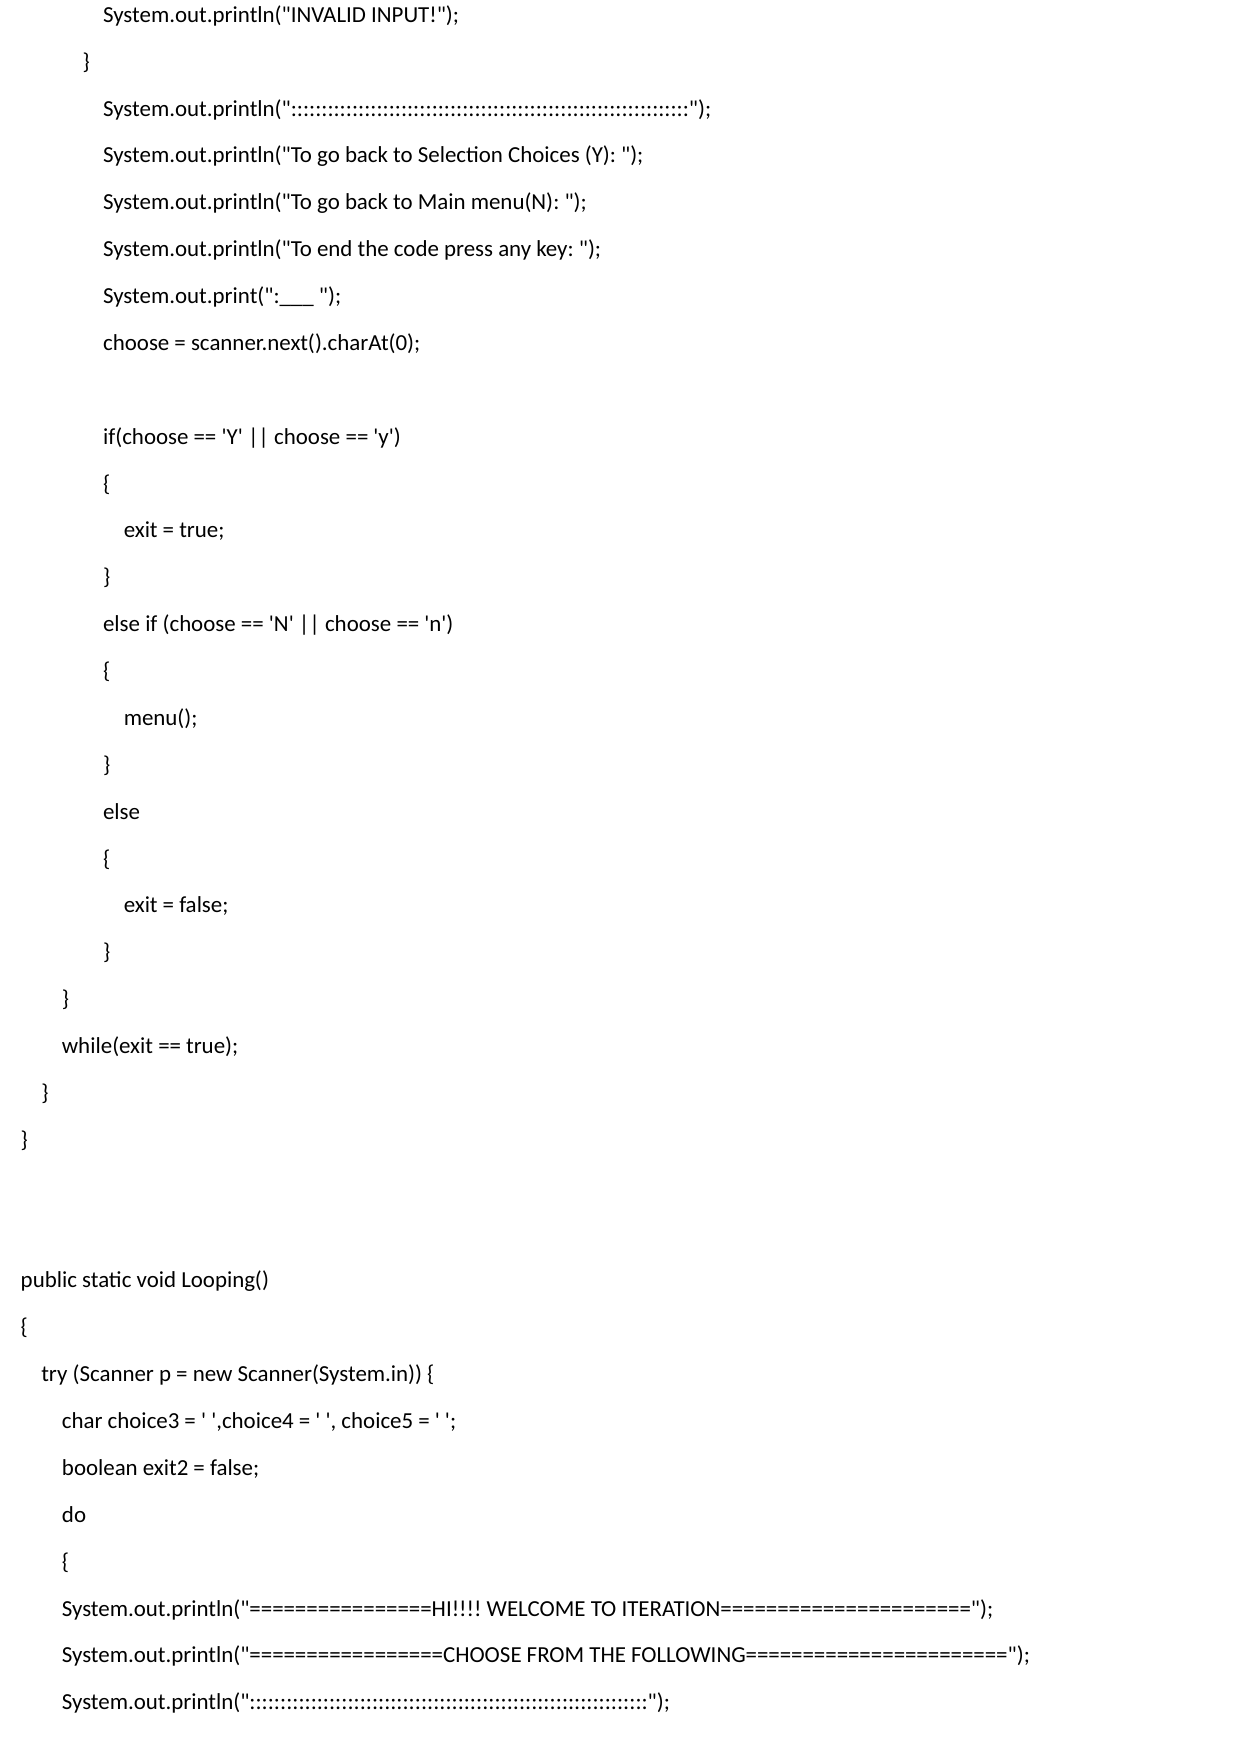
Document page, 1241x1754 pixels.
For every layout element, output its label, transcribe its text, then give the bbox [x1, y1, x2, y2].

text } [0, 47, 1240, 75]
text else [0, 797, 1240, 825]
text } [0, 1125, 1240, 1153]
text while(exit == true); [0, 1031, 1240, 1059]
text char choice3 = ' ',choice4 = ' ', choice5 = ' '; [0, 1406, 1240, 1434]
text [0, 1687, 1240, 1716]
text choose = scanner.next().charAt(0); [0, 328, 1240, 356]
text try (Scanner p = new Scanner(System.in)) { [0, 1359, 1240, 1387]
text { [0, 1312, 1240, 1341]
text } [0, 937, 1240, 966]
text else if (choose == 'N' || choose == 'n') [0, 609, 1240, 637]
text System.out.println("================HI!!!! WELCOME TO ITERATION======================"); [0, 1594, 1240, 1622]
text System.out.println("To end the code press any key: "); [0, 234, 1240, 262]
text System.out.println("To go back to Selection Choices (Y): "); [0, 141, 1240, 169]
text do [0, 1500, 1240, 1528]
text { [0, 844, 1240, 872]
text public static void Looping() [0, 1266, 1240, 1294]
text System.out.println("INVALID INPUT!"); [0, 0, 1240, 28]
text { [0, 469, 1240, 497]
text } [0, 750, 1240, 778]
text exit = true; [0, 516, 1240, 544]
text System.out.println(":::::::::::::::::::::::::::::::::::::::::::::::::::::::::::::::::"); [0, 94, 1240, 122]
text { [0, 1547, 1240, 1575]
text { [0, 656, 1240, 684]
text } [0, 1078, 1240, 1106]
text System.out.print(":___ "); [0, 281, 1240, 309]
text menu(); [0, 703, 1240, 731]
text } [0, 562, 1240, 591]
text exit = false; [0, 891, 1240, 919]
text System.out.println("=================CHOOSE FROM THE FOLLOWING======================="); [0, 1641, 1240, 1669]
text System.out.println("To go back to Main menu(N): "); [0, 187, 1240, 216]
text if(choose == 'Y' || choose == 'y') [0, 422, 1240, 450]
text boolean exit2 = false; [0, 1453, 1240, 1481]
text } [0, 984, 1240, 1012]
